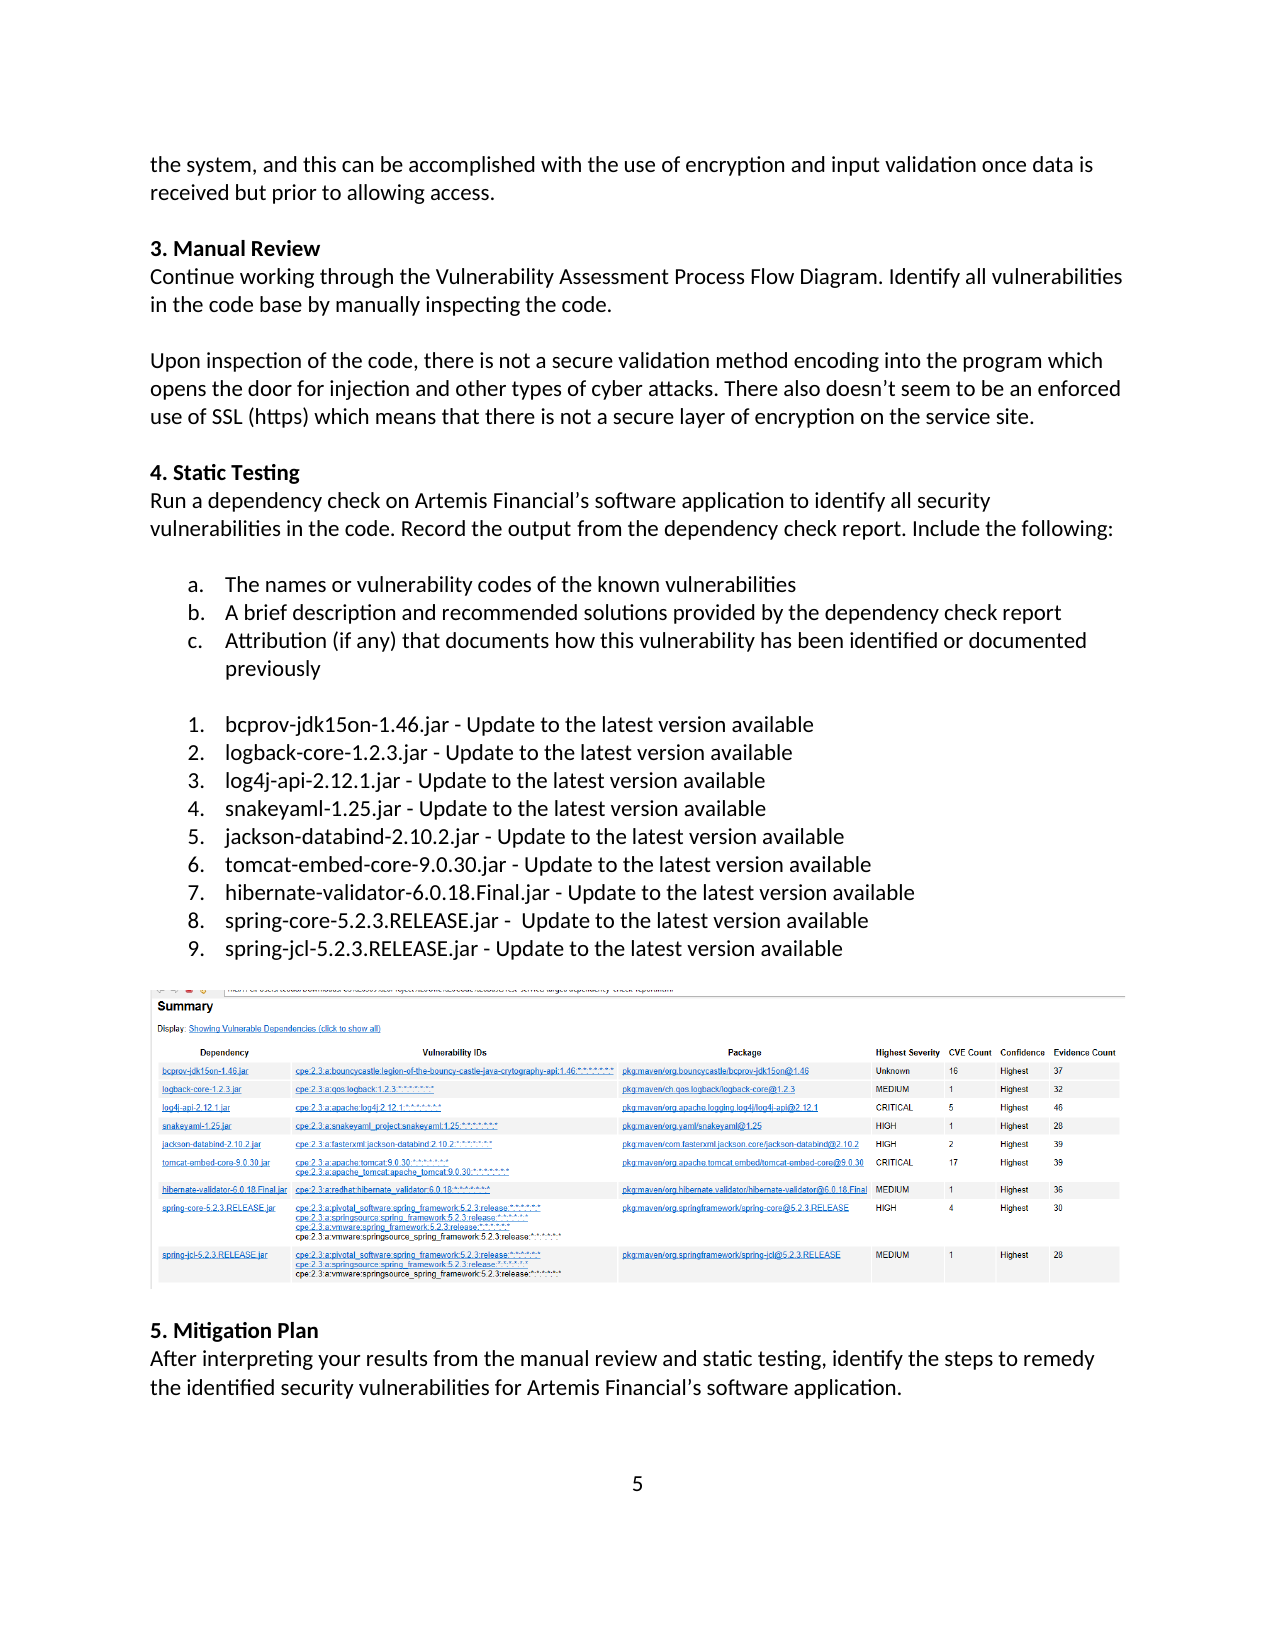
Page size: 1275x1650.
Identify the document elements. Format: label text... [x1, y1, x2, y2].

text After interpreting your results from the manual review and static testing, identify the steps to remedy the identified security vulnerabilities for Artemis Financial’s software application. [150, 1344, 1125, 1401]
list A brief description and recommended solutions provided by the dependency check report [187, 598, 1125, 626]
subtitle 3. Manual Review [150, 234, 1125, 262]
subtitle 5. Mitigation Plan [150, 1317, 1125, 1344]
text Run a dependency check on Artemis Financial’s software application to identify all security vulnerabilities in the code. Record the output from the dependency check report. Include the following: [150, 486, 1125, 542]
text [150, 150, 1125, 206]
text Continue working through the Vulnerability Assessment Process Flow Diagram. Identify all vulnerabilities in the code base by manually inspecting the code. [150, 262, 1125, 318]
list Attribution (if any) that documents how this vulnerability has been identified or documented previously [187, 626, 1125, 682]
list The names or vulnerability codes of the known vulnerabilities [187, 570, 1125, 598]
list logback-core-1.2.3.jar - Update to the latest version available [187, 738, 1125, 766]
list log4j-api-2.12.1.jar - Update to the latest version available [187, 766, 1125, 794]
list spring-core-5.2.3.RELEASE.jar - Update to the latest version available [187, 907, 1125, 934]
text Upon inspection of the code, there is not a secure validation method encoding into the program which opens the door for injection and other types of cyber attacks. There also doesn’t seem to be an enforced use of SSL (https) which means that there is not a secure layer of encryption on the service site. [150, 346, 1125, 430]
list spring-jcl-5.2.3.RELEASE.jar - Update to the latest version available [187, 934, 1125, 963]
list tomcat-embed-core-9.0.30.jar - Update to the latest version available [187, 851, 1125, 878]
list jackson-databind-2.10.2.jar - Update to the latest version available [187, 822, 1125, 851]
list snakeyaml-1.25.jar - Update to the latest version available [187, 794, 1125, 822]
picture [150, 990, 1125, 1289]
subtitle 4. Static Testing [150, 458, 1125, 486]
list bcprov-jdk15on-1.46.jar - Update to the latest version available [187, 710, 1125, 738]
list hibernate-validator-6.0.18.Final.jar - Update to the latest version available [187, 878, 1125, 907]
